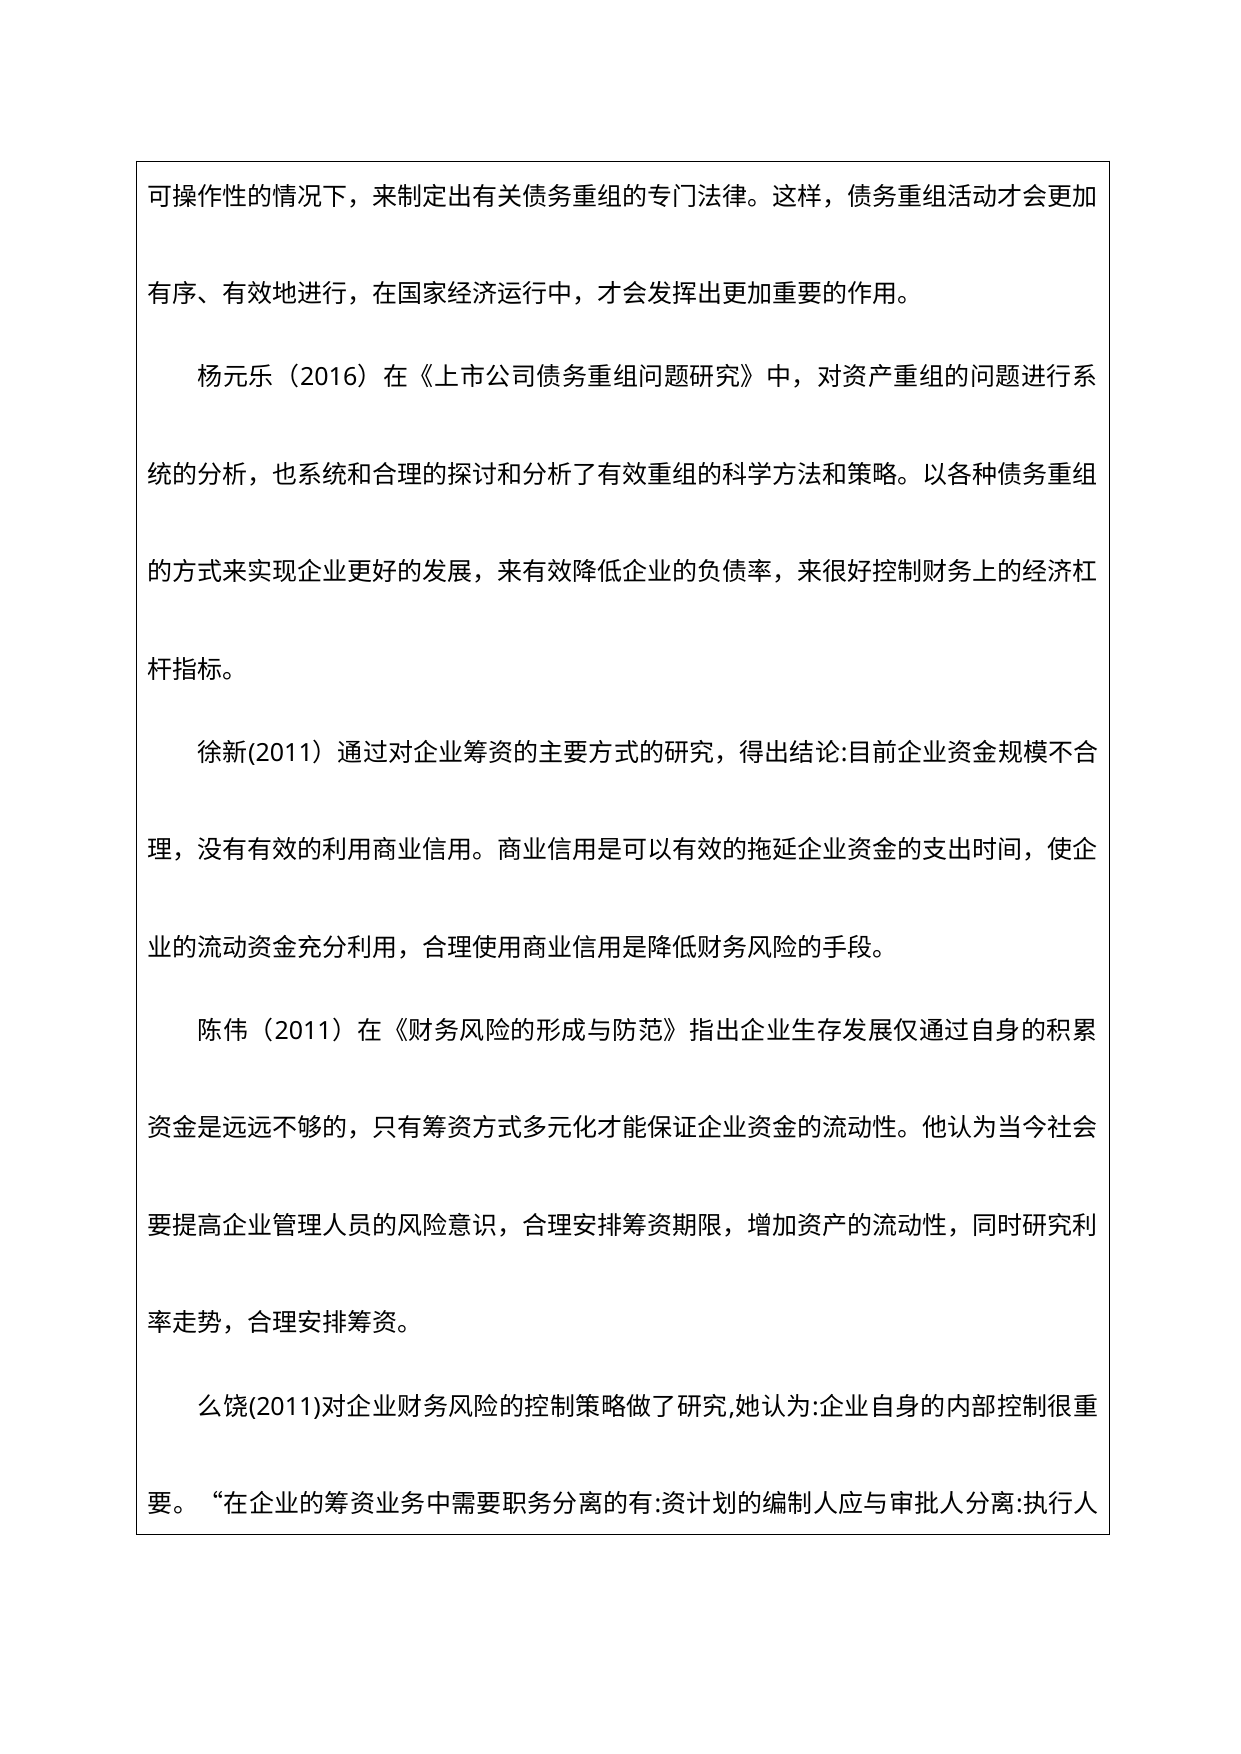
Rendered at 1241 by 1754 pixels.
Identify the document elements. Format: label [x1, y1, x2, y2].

table_header [137, 162, 1109, 1534]
